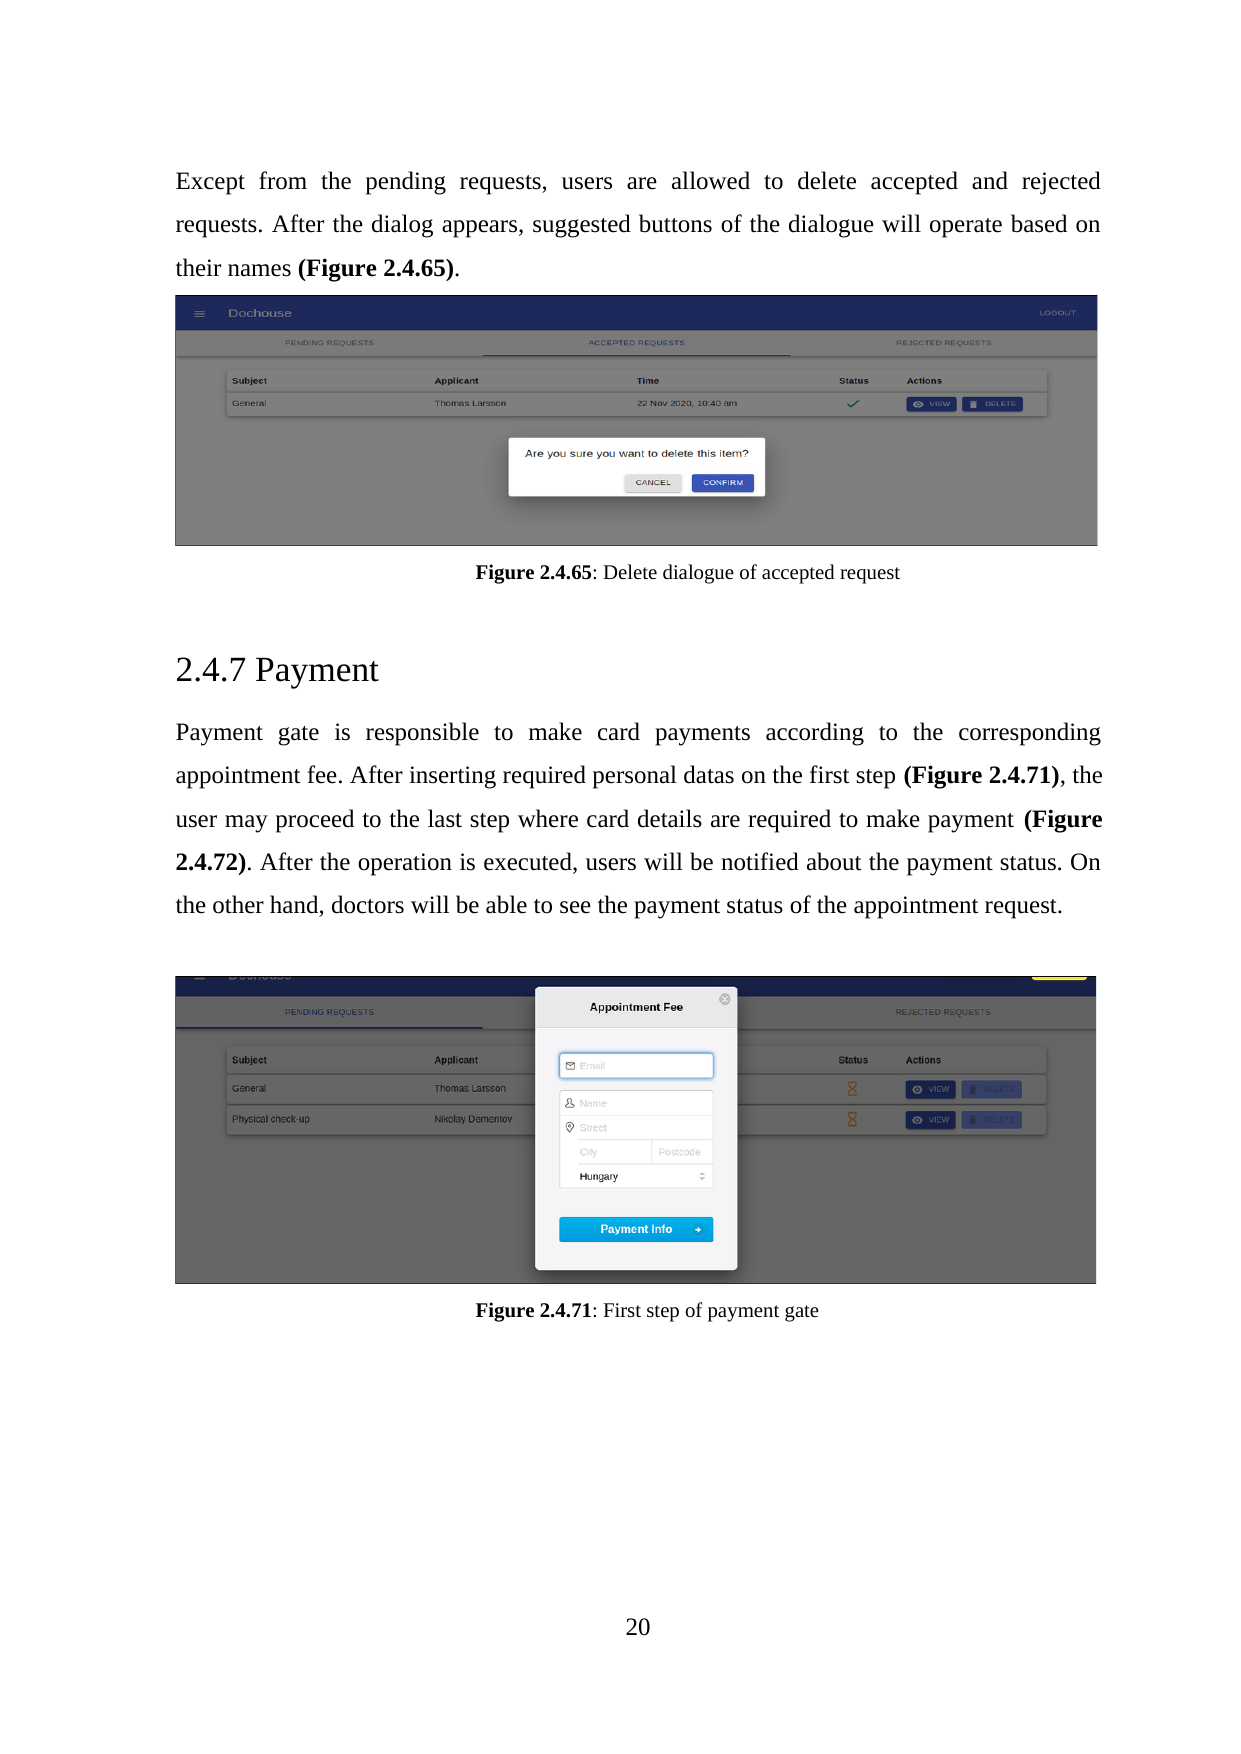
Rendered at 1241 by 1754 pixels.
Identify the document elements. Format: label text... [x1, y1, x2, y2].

text Except from the pending requests, users are allowed to delete accepted and rejected requests. After the dialog appears, suggested buttons of the dialogue will operate based on their names (Figure 2.4.65). [175, 166, 1103, 281]
text Figure 2.4.65: Delete dialogue of accepted request [400, 560, 1099, 584]
picture [175, 295, 1098, 546]
text Figure 2.4.71: First step of payment gate [400, 1298, 1099, 1322]
text Payment gate is responsible to make card payments according to the corresponding appointment fee. After inserting required personal datas on the first step (Figure 2.4.71), the user may proceed to the last step where card details are required to make payment (Figure 2.4.72). After the operation is executed, users will be notified about the payment status. On the other hand, doctors will be able to see the payment status of the appointment request. [175, 717, 1103, 919]
picture [175, 976, 1097, 1284]
subtitle 2.4.7 Payment [175, 648, 1103, 689]
